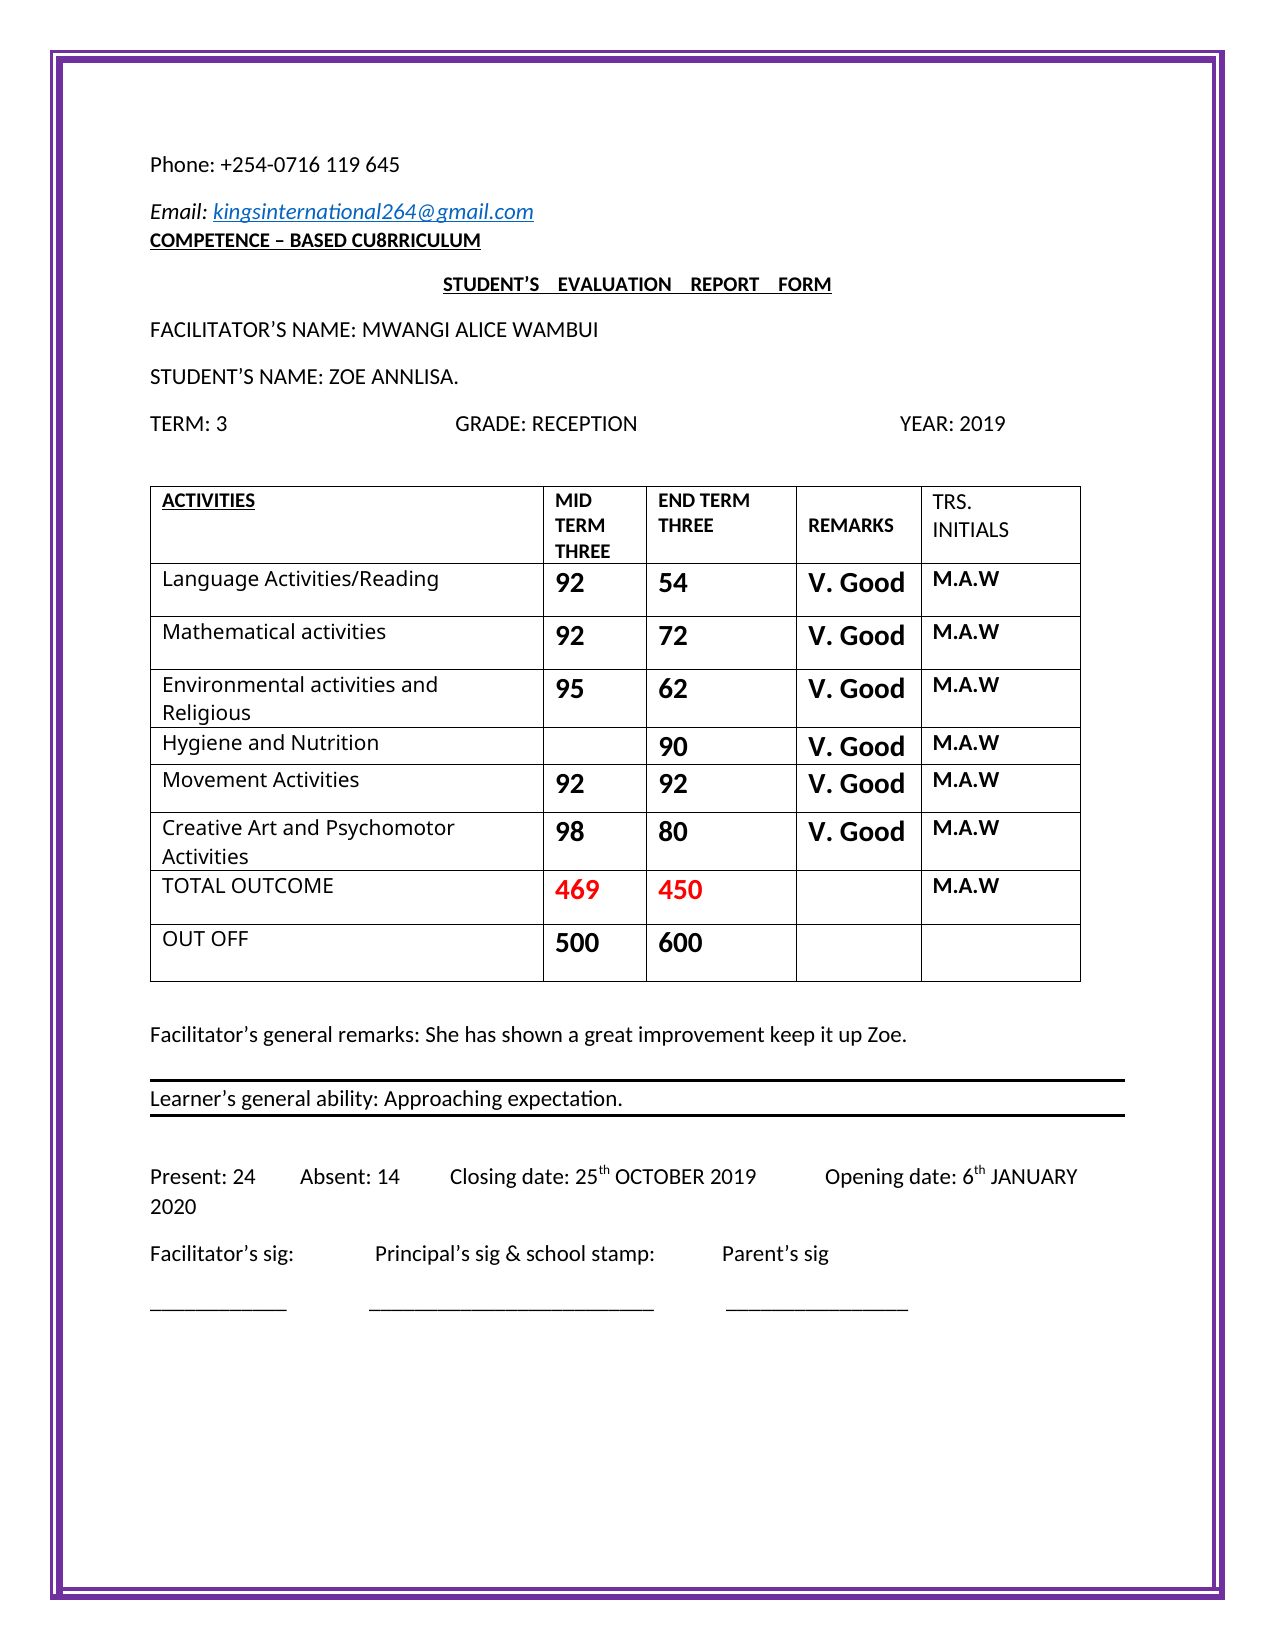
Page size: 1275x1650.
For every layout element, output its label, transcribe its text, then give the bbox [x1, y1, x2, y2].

table_cell M.A.W [922, 728, 1080, 764]
text FACILITATOR’S NAME: MWANGI ALICE WAMBUI [150, 315, 1125, 343]
table_cell 54 [647, 564, 796, 616]
table_cell 500 [544, 925, 646, 981]
table_cell 98 [544, 813, 646, 870]
table_cell 92 [544, 564, 646, 616]
table_cell V. Good [797, 617, 921, 669]
table_cell V. Good [797, 728, 921, 764]
table_cell 62 [647, 670, 796, 727]
table_cell 92 [544, 617, 646, 669]
table_cell M.A.W [922, 617, 1080, 669]
text Phone: +254-0716 119 645 [150, 150, 1125, 178]
table_header END TERM THREE [647, 487, 796, 563]
table_cell 600 [647, 925, 796, 981]
table_cell Movement Activities [151, 765, 543, 812]
table_cell M.A.W [922, 564, 1080, 616]
table_cell 95 [544, 670, 646, 727]
table_cell M.A.W [922, 765, 1080, 812]
table_cell M.A.W [922, 813, 1080, 870]
table_cell 72 [647, 617, 796, 669]
table_cell [544, 728, 646, 764]
table_cell M.A.W [922, 670, 1080, 727]
table_cell V. Good [797, 670, 921, 727]
table_cell Mathematical activities [151, 617, 543, 669]
table_cell TOTAL OUTCOME [151, 871, 543, 923]
table_header REMARKS [797, 487, 921, 563]
table_header MID TERM THREE [544, 487, 646, 563]
table_cell Language Activities/Reading [151, 564, 543, 616]
table_cell V. Good [797, 564, 921, 616]
table_cell V. Good [797, 765, 921, 812]
table_cell [797, 925, 921, 981]
table_cell Environmental activities and Religious [151, 670, 543, 727]
text Facilitator’s sig: Principal’s sig & school stamp: Parent’s sig [150, 1239, 1125, 1267]
table_header TRS. INITIALS [922, 487, 1080, 563]
text ____________ _________________________ ________________ [150, 1286, 1125, 1314]
table_cell 450 [647, 871, 796, 923]
table_cell [922, 925, 1080, 981]
table_cell 469 [544, 871, 646, 923]
table_cell 92 [647, 765, 796, 812]
text COMPETENCE – BASED CU8RRICULUM [150, 227, 1125, 252]
table_header ACTIVITIES [151, 487, 543, 563]
table_cell 90 [647, 728, 796, 764]
table_cell Creative Art and Psychomotor Activities [151, 813, 543, 870]
text STUDENT’S NAME: ZOE ANNLISA. [150, 362, 1125, 390]
text Learner’s general ability: Approaching expectation. [150, 1082, 1125, 1114]
table_cell 92 [544, 765, 646, 812]
text STUDENT’S EVALUATION REPORT FORM [150, 271, 1125, 297]
text Email: kingsinternational264@gmail.com [150, 197, 1125, 225]
table_cell Hygiene and Nutrition [151, 728, 543, 764]
table_cell M.A.W [922, 871, 1080, 923]
text TERM: 3 GRADE: RECEPTION YEAR: 2019 [150, 409, 1125, 467]
table_cell 80 [647, 813, 796, 870]
text Present: 24 Absent: 14 Closing date: 25th OCTOBER 2019 Opening date: 6th JANUARY 2020 [150, 1162, 1125, 1220]
table_cell V. Good [797, 813, 921, 870]
table_cell OUT OFF [151, 925, 543, 981]
text Facilitator’s general remarks: She has shown a great improvement keep it up Zoe. [150, 1020, 1125, 1048]
table_cell [797, 871, 921, 923]
